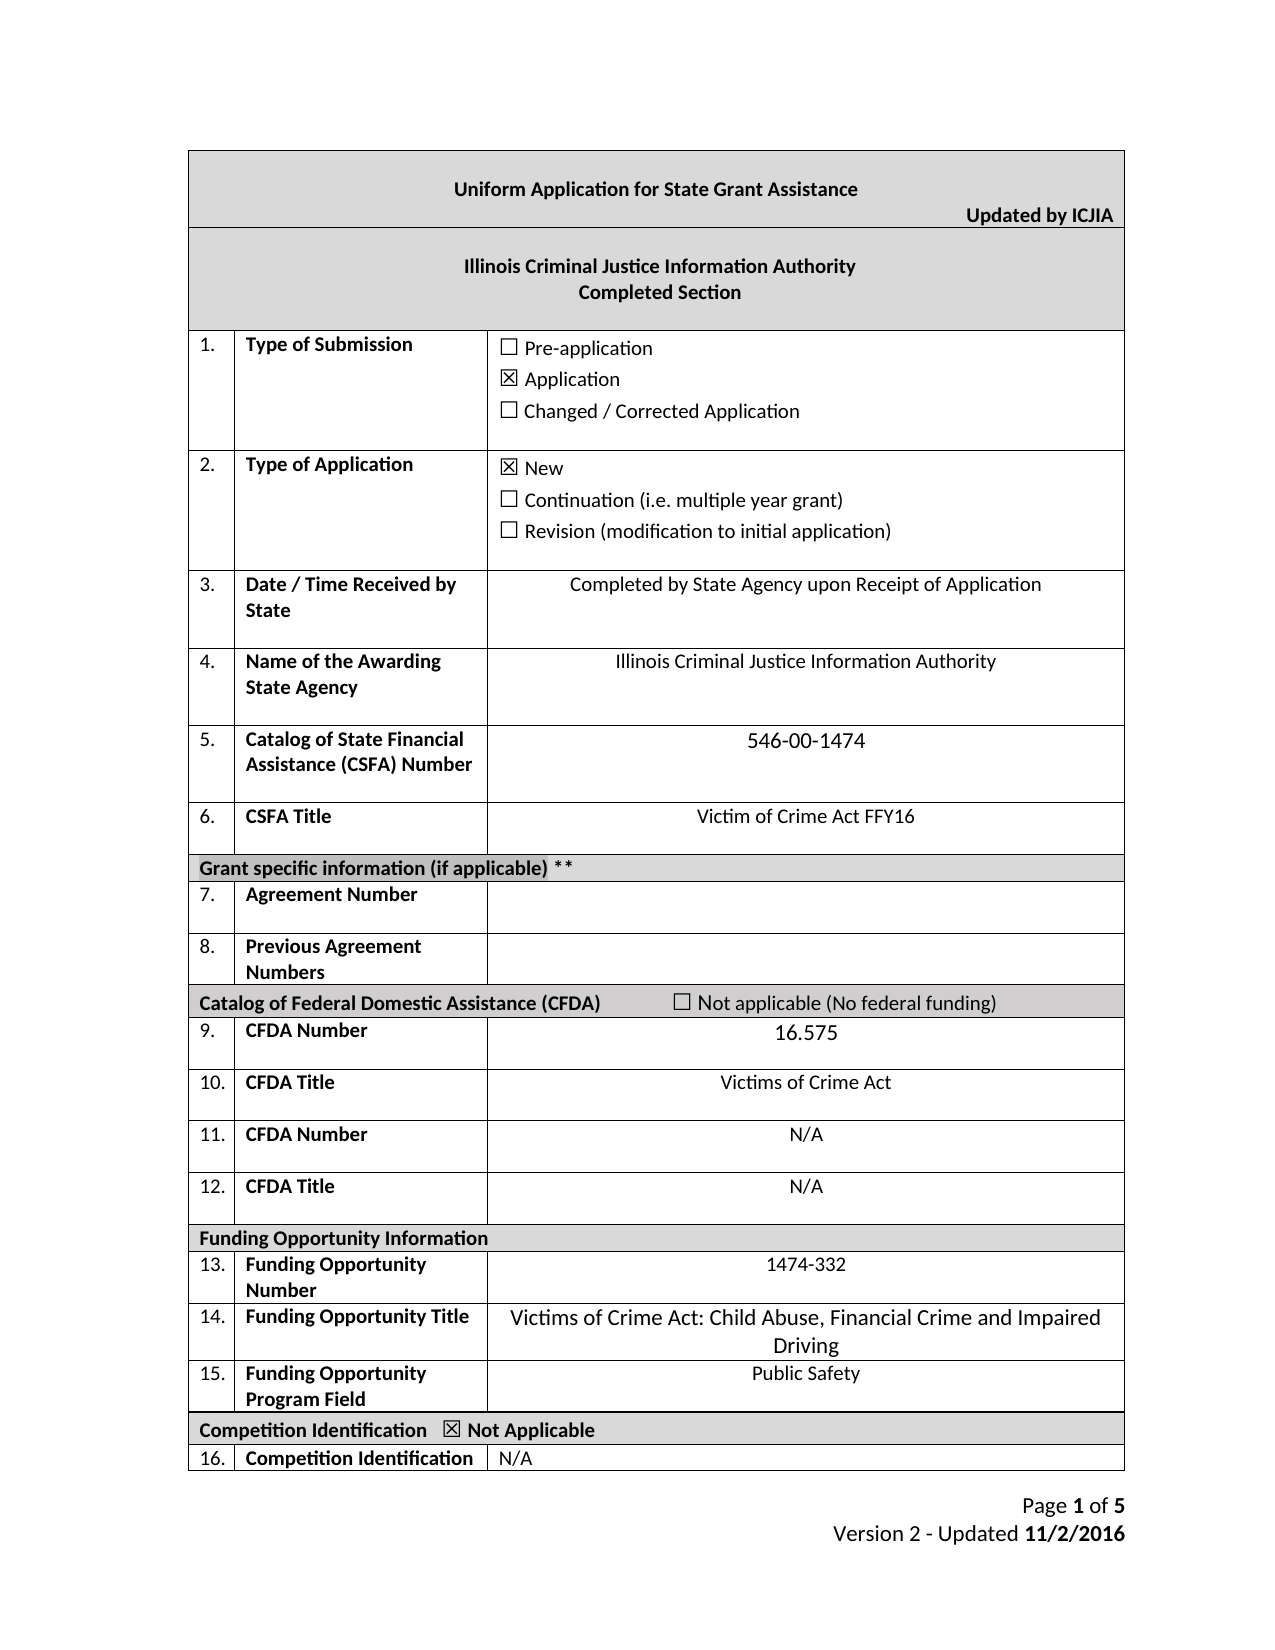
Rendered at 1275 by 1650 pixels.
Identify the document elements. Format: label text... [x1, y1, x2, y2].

table_cell CFDA Title [235, 1173, 487, 1224]
table_cell Completed by State Agency upon Receipt of Application [488, 571, 1124, 648]
table_cell [189, 649, 234, 725]
table_cell Public Safety [488, 1361, 1124, 1411]
table_cell New Continuation (i.e. multiple year grant) Revision (modification to initial application) [488, 451, 1124, 570]
table_cell Pre-application Application Changed / Corrected Application [488, 331, 1124, 450]
table_cell CFDA Number [235, 1121, 487, 1172]
table_cell [189, 451, 234, 570]
table_cell Previous Agreement Numbers [235, 934, 487, 984]
table_cell [189, 1121, 234, 1172]
table_cell [189, 934, 234, 984]
table_header Uniform Application for State Grant Assistance Updated by ICJIA [189, 151, 1124, 227]
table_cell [235, 1445, 487, 1470]
table_cell Funding Opportunity Number [235, 1252, 487, 1302]
table_cell [189, 726, 234, 802]
table_cell Competition Identification Not Applicable [189, 1413, 1124, 1444]
table_cell [488, 882, 1124, 932]
table_cell CSFA Title [235, 803, 487, 854]
table_cell Victim of Crime Act FFY16 [488, 803, 1124, 854]
table_cell CFDA Title [235, 1070, 487, 1120]
table_cell [189, 1173, 234, 1224]
table_cell [189, 803, 234, 854]
table_cell Victims of Crime Act [488, 1070, 1124, 1120]
table_cell N/A [488, 1173, 1124, 1224]
table_cell CFDA Number [235, 1018, 487, 1068]
table_cell Name of the Awarding State Agency [235, 649, 487, 725]
table_cell Grant specific information (if applicable) ** [548, 855, 1124, 881]
table_cell [488, 934, 1124, 984]
table_cell [189, 1018, 234, 1068]
table_cell [189, 571, 234, 648]
table_cell [189, 1070, 234, 1120]
table_cell Catalog of Federal Domestic Assistance (CFDA) Not applicable (No federal funding) [189, 985, 1124, 1017]
table_cell [189, 1252, 234, 1302]
table_cell [189, 882, 234, 932]
table_cell [189, 1361, 234, 1411]
table_cell Type of Application [235, 451, 487, 570]
table_cell Catalog of State Financial Assistance (CSFA) Number [235, 726, 487, 802]
table_cell Date / Time Received by State [235, 571, 487, 648]
table_cell 16.575 [488, 1018, 1124, 1068]
table_cell Funding Opportunity Program Field [235, 1361, 487, 1411]
table_cell [189, 1445, 234, 1470]
table_cell Illinois Criminal Justice Information Authority [488, 649, 1124, 725]
table_cell Funding Opportunity Title [235, 1304, 487, 1359]
table_cell N/A [488, 1121, 1124, 1172]
table_cell Funding Opportunity Information [189, 1225, 1124, 1251]
table_cell [189, 331, 234, 450]
table_cell [189, 1304, 234, 1359]
table_cell Type of Submission [235, 331, 487, 450]
table_cell N/A [488, 1445, 1124, 1470]
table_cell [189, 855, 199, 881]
table_cell 1474-332 [488, 1252, 1124, 1302]
table_cell Illinois Criminal Justice Information Authority Completed Section [189, 228, 1124, 330]
table_cell 546-00-1474 [488, 726, 1124, 802]
table_cell Agreement Number [235, 882, 487, 932]
table_cell Victims of Crime Act: Child Abuse, Financial Crime and Impaired Driving [488, 1304, 1124, 1359]
